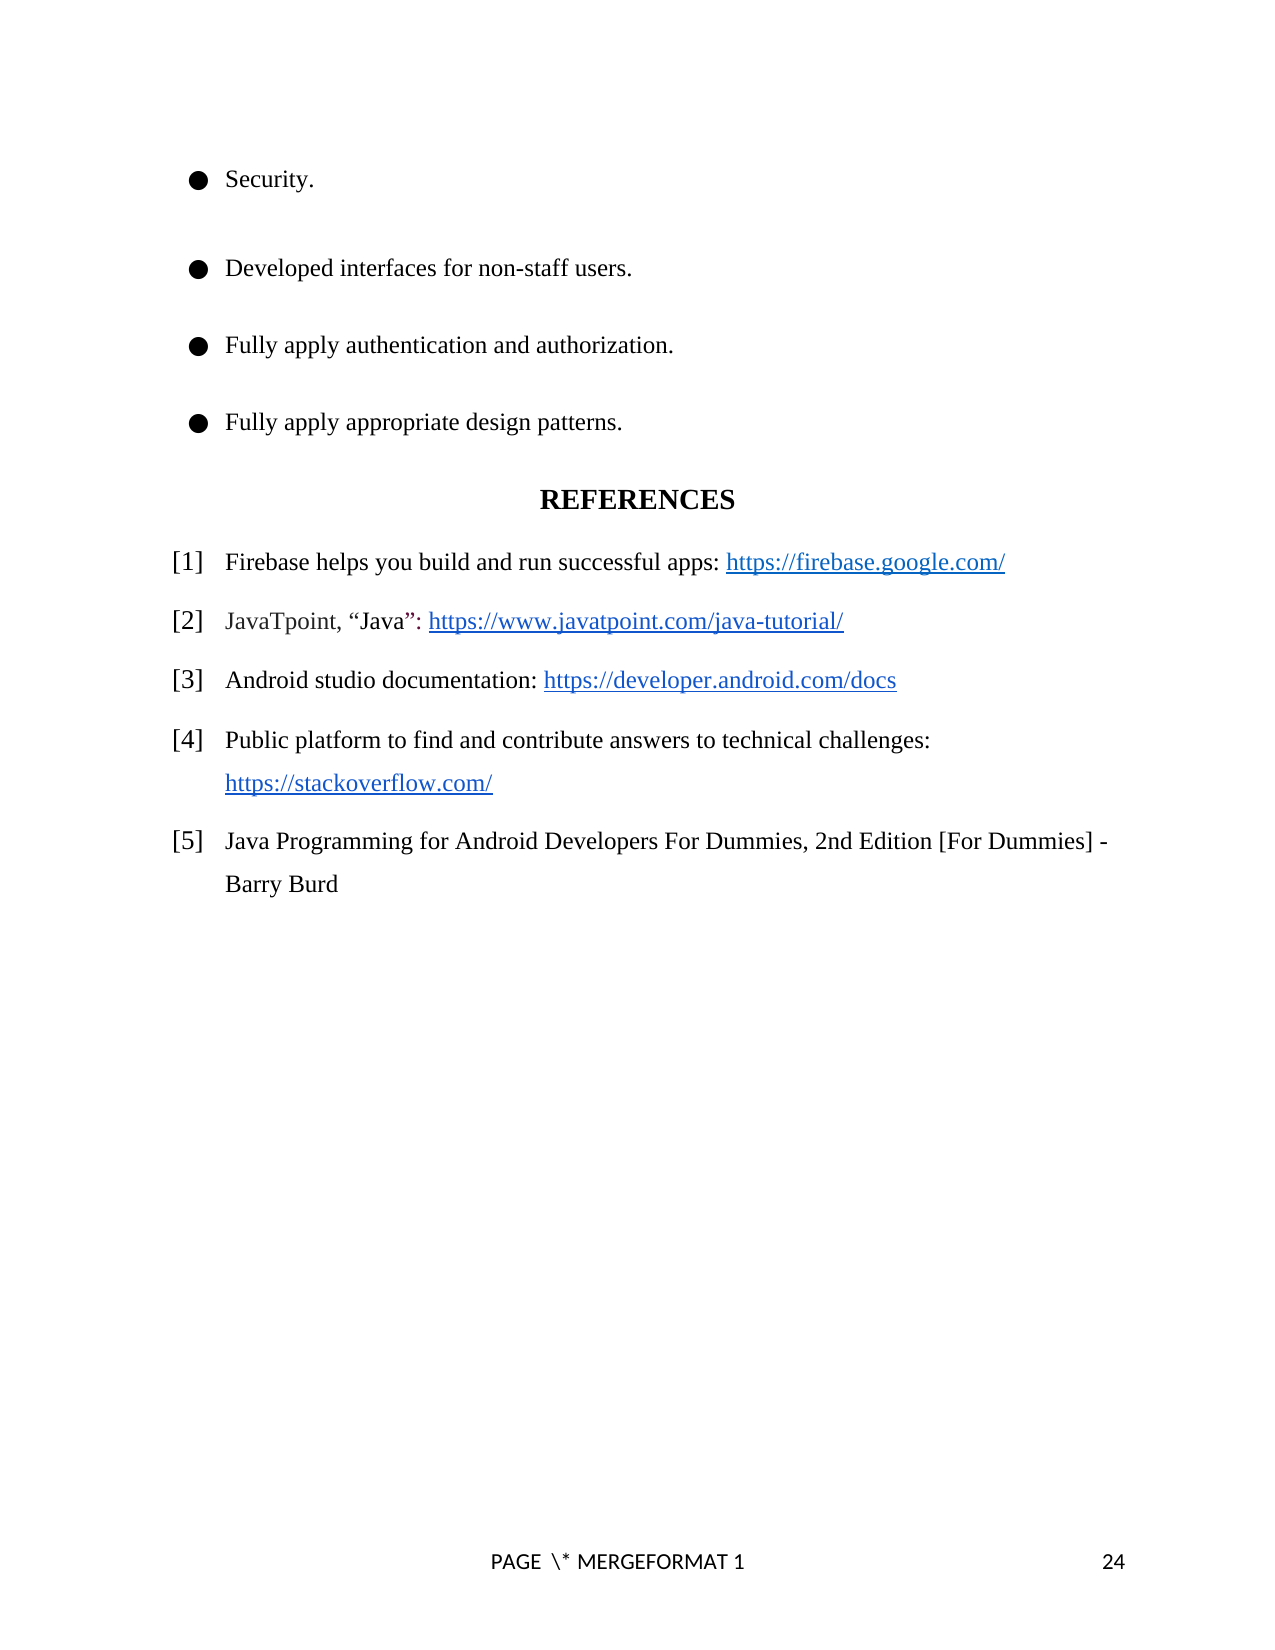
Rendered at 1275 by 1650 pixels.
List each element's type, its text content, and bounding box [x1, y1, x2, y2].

list Public platform to find and contribute answers to technical challenges: https://stackoverflow.com/ [187, 723, 1125, 797]
list Android studio documentation: https://developer.android.com/docs [187, 664, 1125, 695]
list Security. [187, 150, 1125, 201]
list Fully apply appropriate design patterns. [187, 393, 1125, 444]
subtitle REFERENCES [150, 482, 1125, 516]
list Fully apply authentication and authorization. [187, 316, 1125, 367]
list Developed interfaces for non-staff users. [187, 239, 1125, 291]
list Firebase helps you build and run successful apps: https://firebase.google.com/ [187, 545, 1125, 576]
list Java Programming for Android Developers For Dummies, 2nd Edition [For Dummies] - Barry Burd [187, 824, 1125, 898]
list JavaTpoint, “Java”: https://www.javatpoint.com/java-tutorial/ [187, 604, 1125, 636]
